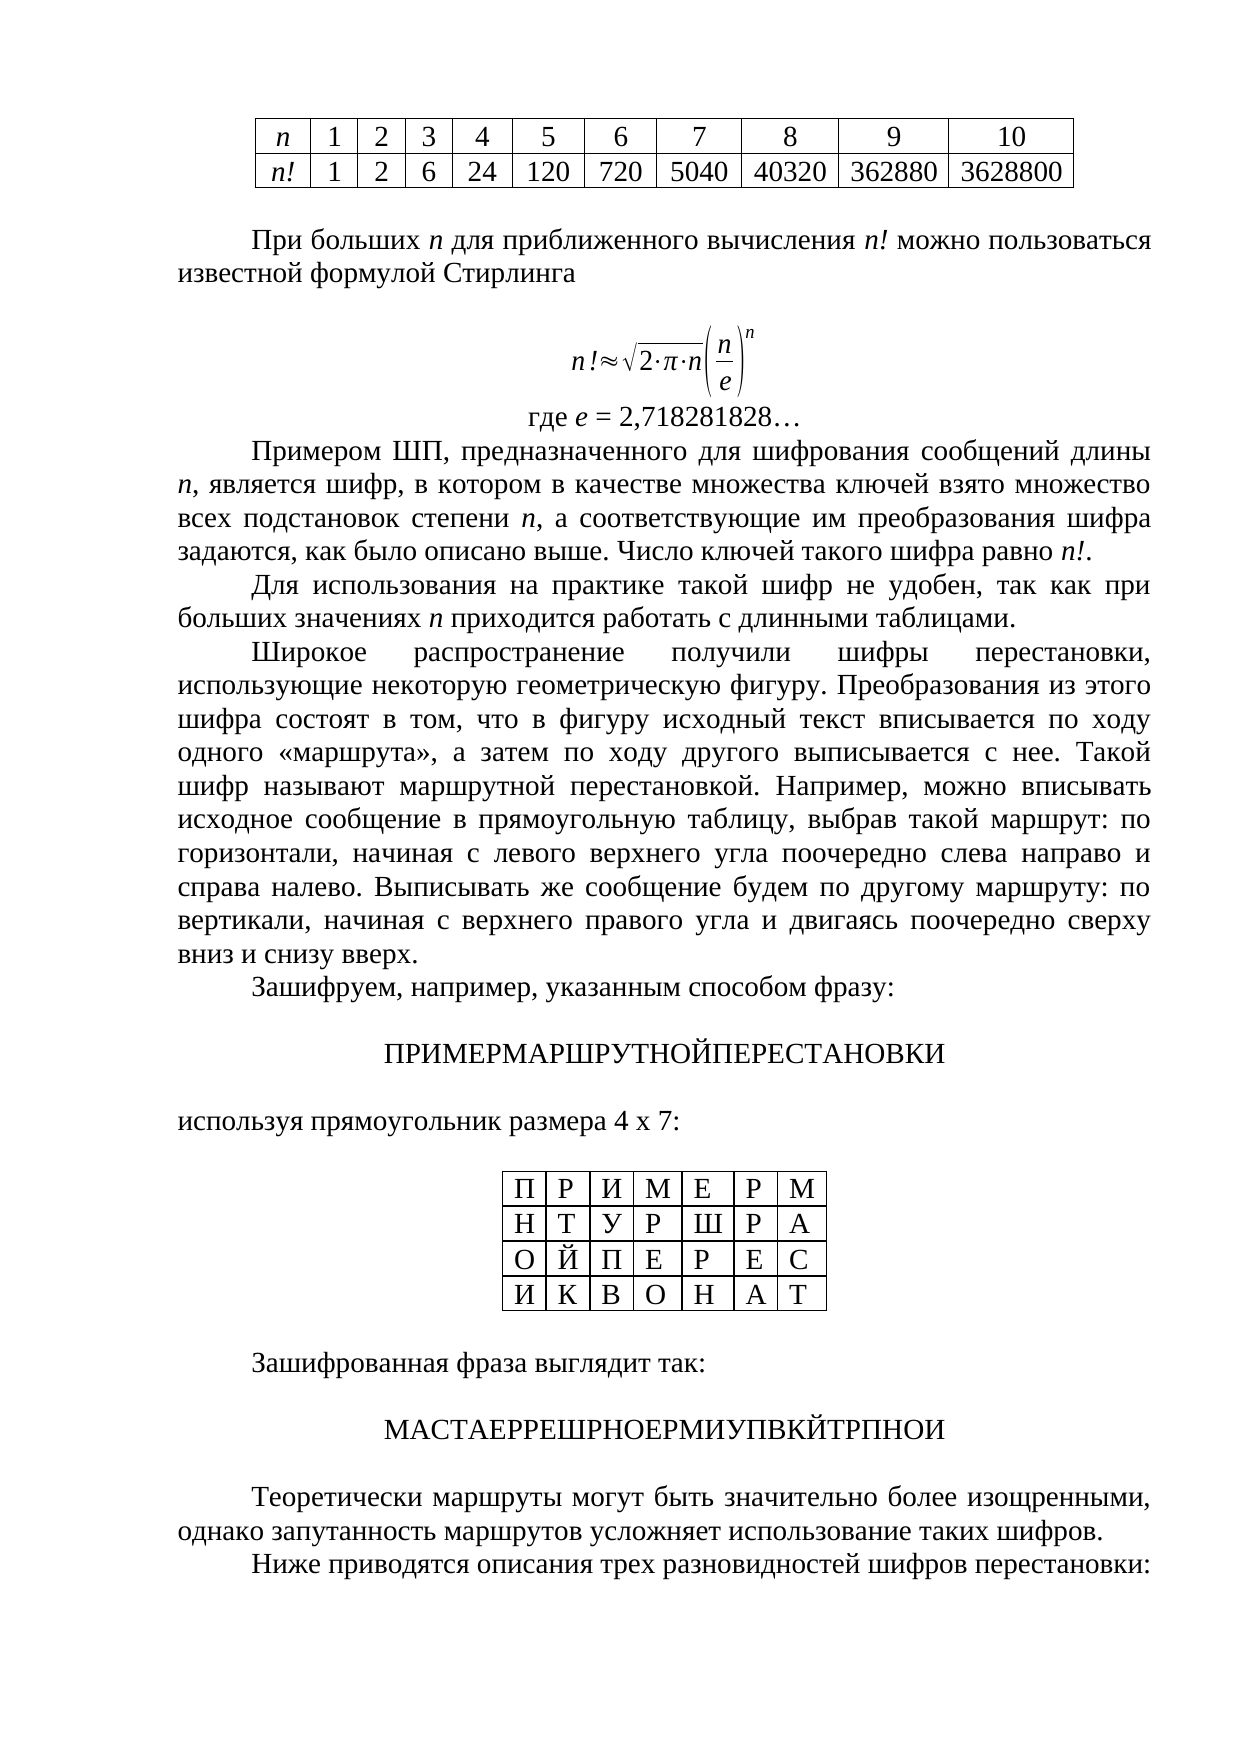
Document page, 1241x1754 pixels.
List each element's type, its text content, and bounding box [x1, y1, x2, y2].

table_cell 24 [453, 154, 512, 187]
table_cell 2 [358, 154, 405, 187]
table_cell С [778, 1242, 826, 1275]
table_header 5 [513, 119, 584, 153]
table_cell А [735, 1277, 777, 1310]
table_cell 5040 [657, 154, 741, 187]
table_header П [503, 1172, 545, 1205]
text МАСТАЕРРЕШРНОЕРМИУПВКЙТРПНОИ [177, 1412, 1152, 1446]
table_cell Н [503, 1207, 545, 1240]
table_header Р [735, 1172, 777, 1205]
table_cell Т [778, 1277, 826, 1310]
table_cell 362880 [839, 154, 948, 187]
text Широкое распространение получили шифры перестановки, использующие некоторую геометрическую фигуру. Преобразования из этого шифра состоят в том, что в фигуру исходный текст вписывается по ходу одного «маршрута», а затем по ходу другого выписывается с нее. Такой шифр называют маршрутной перестановкой. Например, можно вписывать исходное сообщение в прямоугольную таблицу, выбрав такой маршрут: по горизонтали, начиная с левого верхнего угла поочередно слева направо и справа налево. Выписывать же сообщение будем по другому маршруту: по вертикали, начиная с верхнего правого угла и двигаясь поочередно сверху вниз и снизу вверх. [177, 634, 1152, 969]
table_header 3 [406, 119, 452, 153]
table_cell О [634, 1277, 681, 1310]
table_header 1 [311, 119, 357, 153]
table_cell Р [634, 1207, 681, 1240]
table_cell О [503, 1242, 545, 1275]
text Для использования на практике такой шифр не удобен, так как при больших значениях n приходится работать с длинными таблицами. [177, 567, 1152, 634]
table_cell К [547, 1277, 589, 1310]
table_header 9 [839, 119, 948, 153]
text Зашифруем, например, указанным способом фразу: [177, 969, 1152, 1003]
table_header 6 [585, 119, 656, 153]
text Ниже приводятся описания трех разновидностей шифров перестановки: [177, 1546, 1152, 1580]
table_header И [591, 1172, 633, 1205]
text используя прямоугольник размера 4 х 7: [177, 1103, 1152, 1137]
text Зашифрованная фраза выглядит так: [177, 1345, 1152, 1378]
table_cell Т [547, 1207, 589, 1240]
table_header 10 [949, 119, 1073, 153]
text ПРИМЕРМАРШРУТНОЙПЕРЕСТАНОВКИ [177, 1036, 1152, 1070]
table_cell 1 [311, 154, 357, 187]
table_header М [778, 1172, 826, 1205]
table_cell 3628800 [949, 154, 1073, 187]
table_header 2 [358, 119, 405, 153]
text где e = 2,718281828… [177, 399, 1152, 433]
table_header Р [547, 1172, 589, 1205]
table_cell 6 [406, 154, 452, 187]
table_cell А [778, 1207, 826, 1240]
table_header 8 [742, 119, 838, 153]
table_header М [634, 1172, 681, 1205]
table_cell П [591, 1242, 633, 1275]
table_header n [256, 119, 310, 153]
table_cell Е [634, 1242, 681, 1275]
text Примером ШП, предназначенного для шифрования сообщений длины n, является шифр, в котором в качестве множества ключей взято множество всех подстановок степени n, а соответствующие им преобразования шифра задаются, как было описано выше. Число ключей такого шифра равно n!. [177, 433, 1152, 567]
text При больших n для приближенного вычисления n! можно пользоваться известной формулой Стирлинга [177, 222, 1152, 289]
table_header 7 [657, 119, 741, 153]
table_cell n! [256, 154, 310, 187]
text Теоретически маршруты могут быть значительно более изощренными, однако запутанность маршрутов усложняет использование таких шифров. [177, 1479, 1152, 1546]
table_header 4 [453, 119, 512, 153]
table_cell Е [735, 1242, 777, 1275]
table_cell 40320 [742, 154, 838, 187]
table_cell Й [547, 1242, 589, 1275]
table_cell В [591, 1277, 633, 1310]
table_cell Р [735, 1207, 777, 1240]
table_cell У [591, 1207, 633, 1240]
table_cell Ш [683, 1207, 733, 1240]
table_cell 720 [585, 154, 656, 187]
table_cell Н [683, 1277, 733, 1310]
table_cell Р [683, 1242, 733, 1275]
table_header Е [683, 1172, 733, 1205]
table_cell И [503, 1277, 545, 1310]
table_cell 120 [513, 154, 584, 187]
